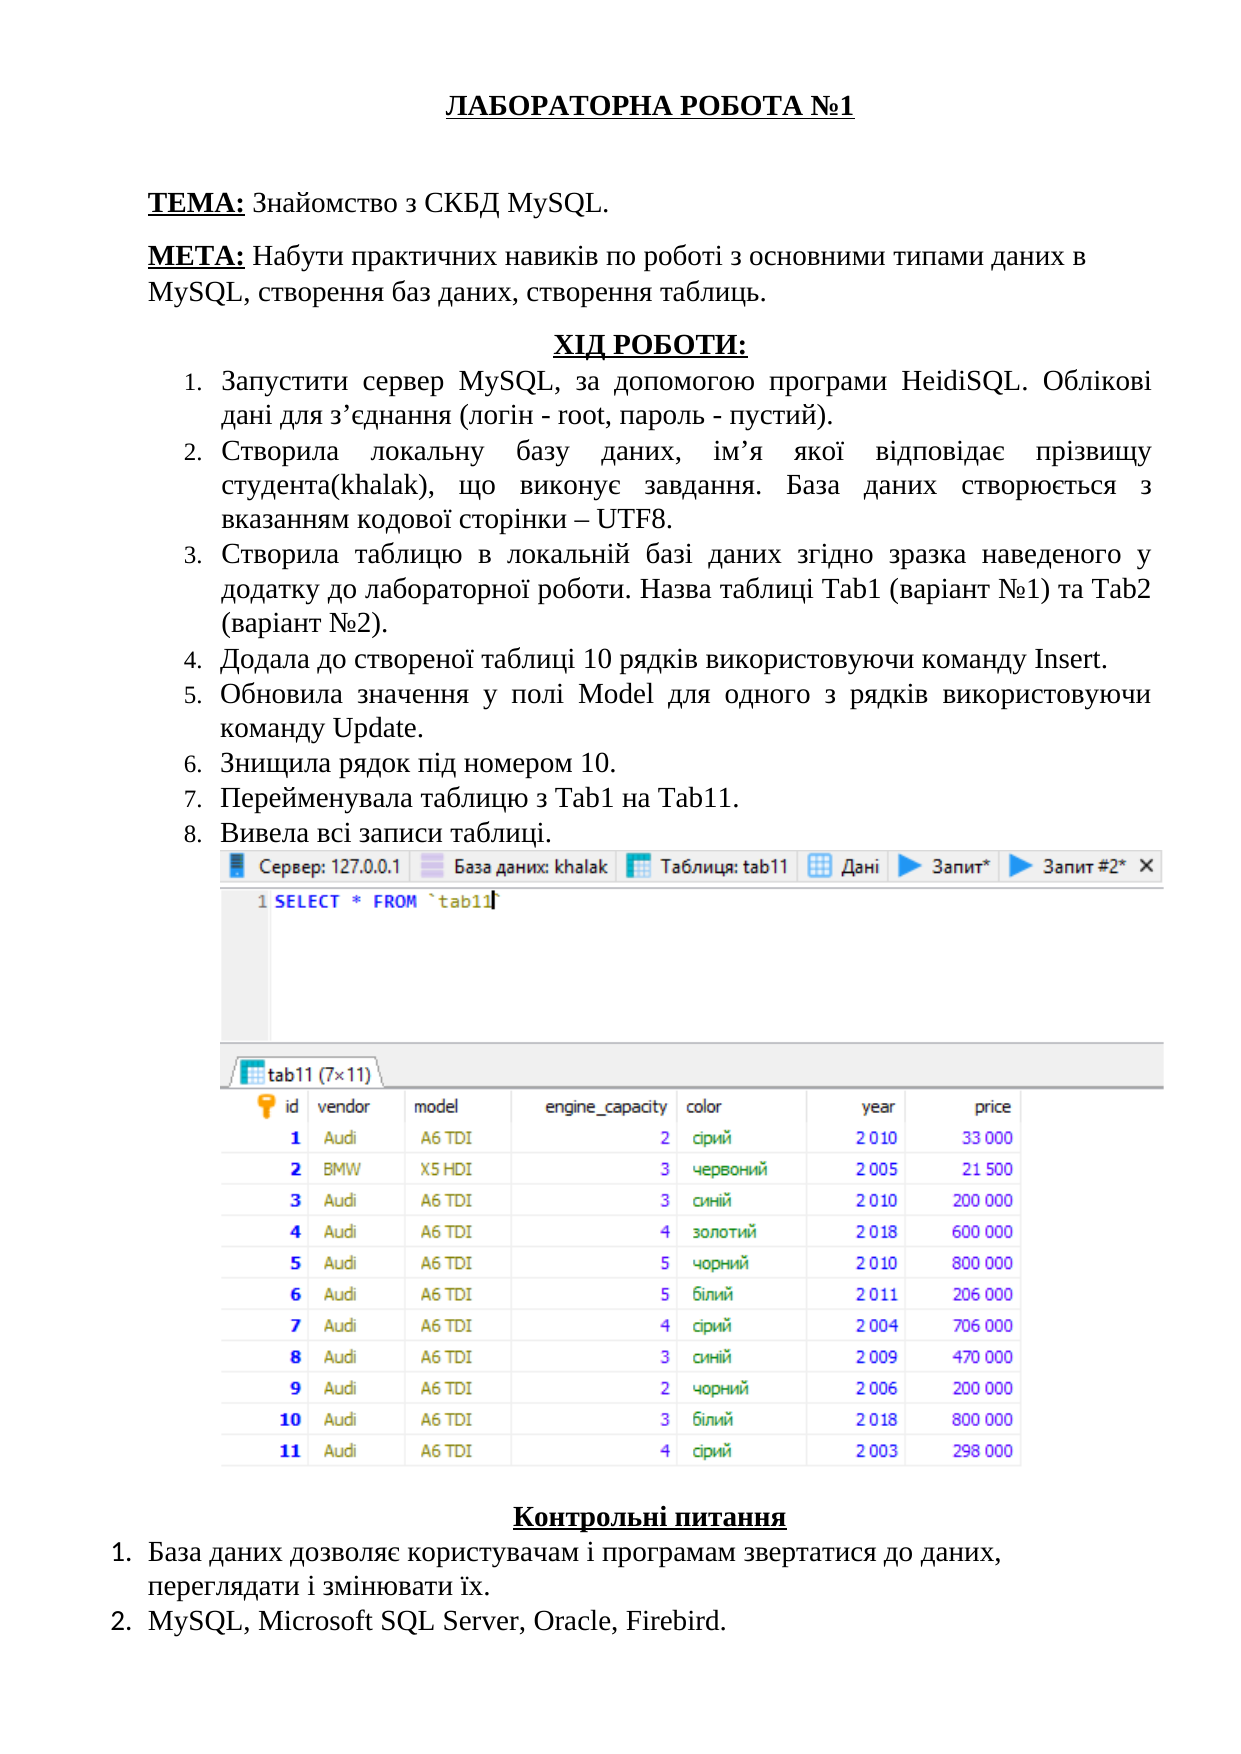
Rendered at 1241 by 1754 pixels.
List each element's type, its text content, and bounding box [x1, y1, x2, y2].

text МЕТА: Набути практичних навиків по роботі з основними типами даних в MySQL, створення баз даних, створення таблиць. [148, 238, 1152, 308]
list Знищила рядок під номером 10. [183, 745, 1152, 779]
list Запустити сервер MySQL, за допомогою програми HeidiSQL. Облікові дані для з’єднання (логін - root, пароль - пустий). [183, 363, 1152, 431]
text ХІД РОБОТИ: [224, 327, 1076, 360]
text ТЕМА: Знайомство з СКБД MySQL. [148, 185, 1152, 219]
picture [220, 850, 1164, 1498]
text ЛАБОРАТОРНА РОБОТА №1 [224, 88, 1076, 122]
list База даних дозволяє користувачам і програмам звертатися до даних, переглядати і змінювати їх. [110, 1533, 1152, 1602]
list Обновила значення у полі Model для одного з рядків використовуючи команду Update. [183, 676, 1152, 744]
list Додала до створеної таблиці 10 рядків використовуючи команду Insert. [183, 641, 1152, 674]
list Створила таблицю в локальній базі даних згідно зразка наведеного у додатку до лабораторної роботи. Назва таблиці Tab1 (варіант №1) та Таb2 (варіант №2). [183, 537, 1152, 639]
list Перейменувала таблицю з Tab1 на Tab11. [183, 781, 1152, 814]
text Контрольні питання [148, 1499, 1152, 1533]
list Створила локальну базу даних, ім’я якої відповідає прізвищу студента(khalak), що виконує завдання. База даних створюється з вказанням кодової сторінки – UTF8. [183, 433, 1152, 535]
list MySQL, Microsoft SQL Server, Oracle, Firebird. [110, 1602, 1152, 1638]
list Вивела всі записи таблиці. [183, 816, 1152, 849]
